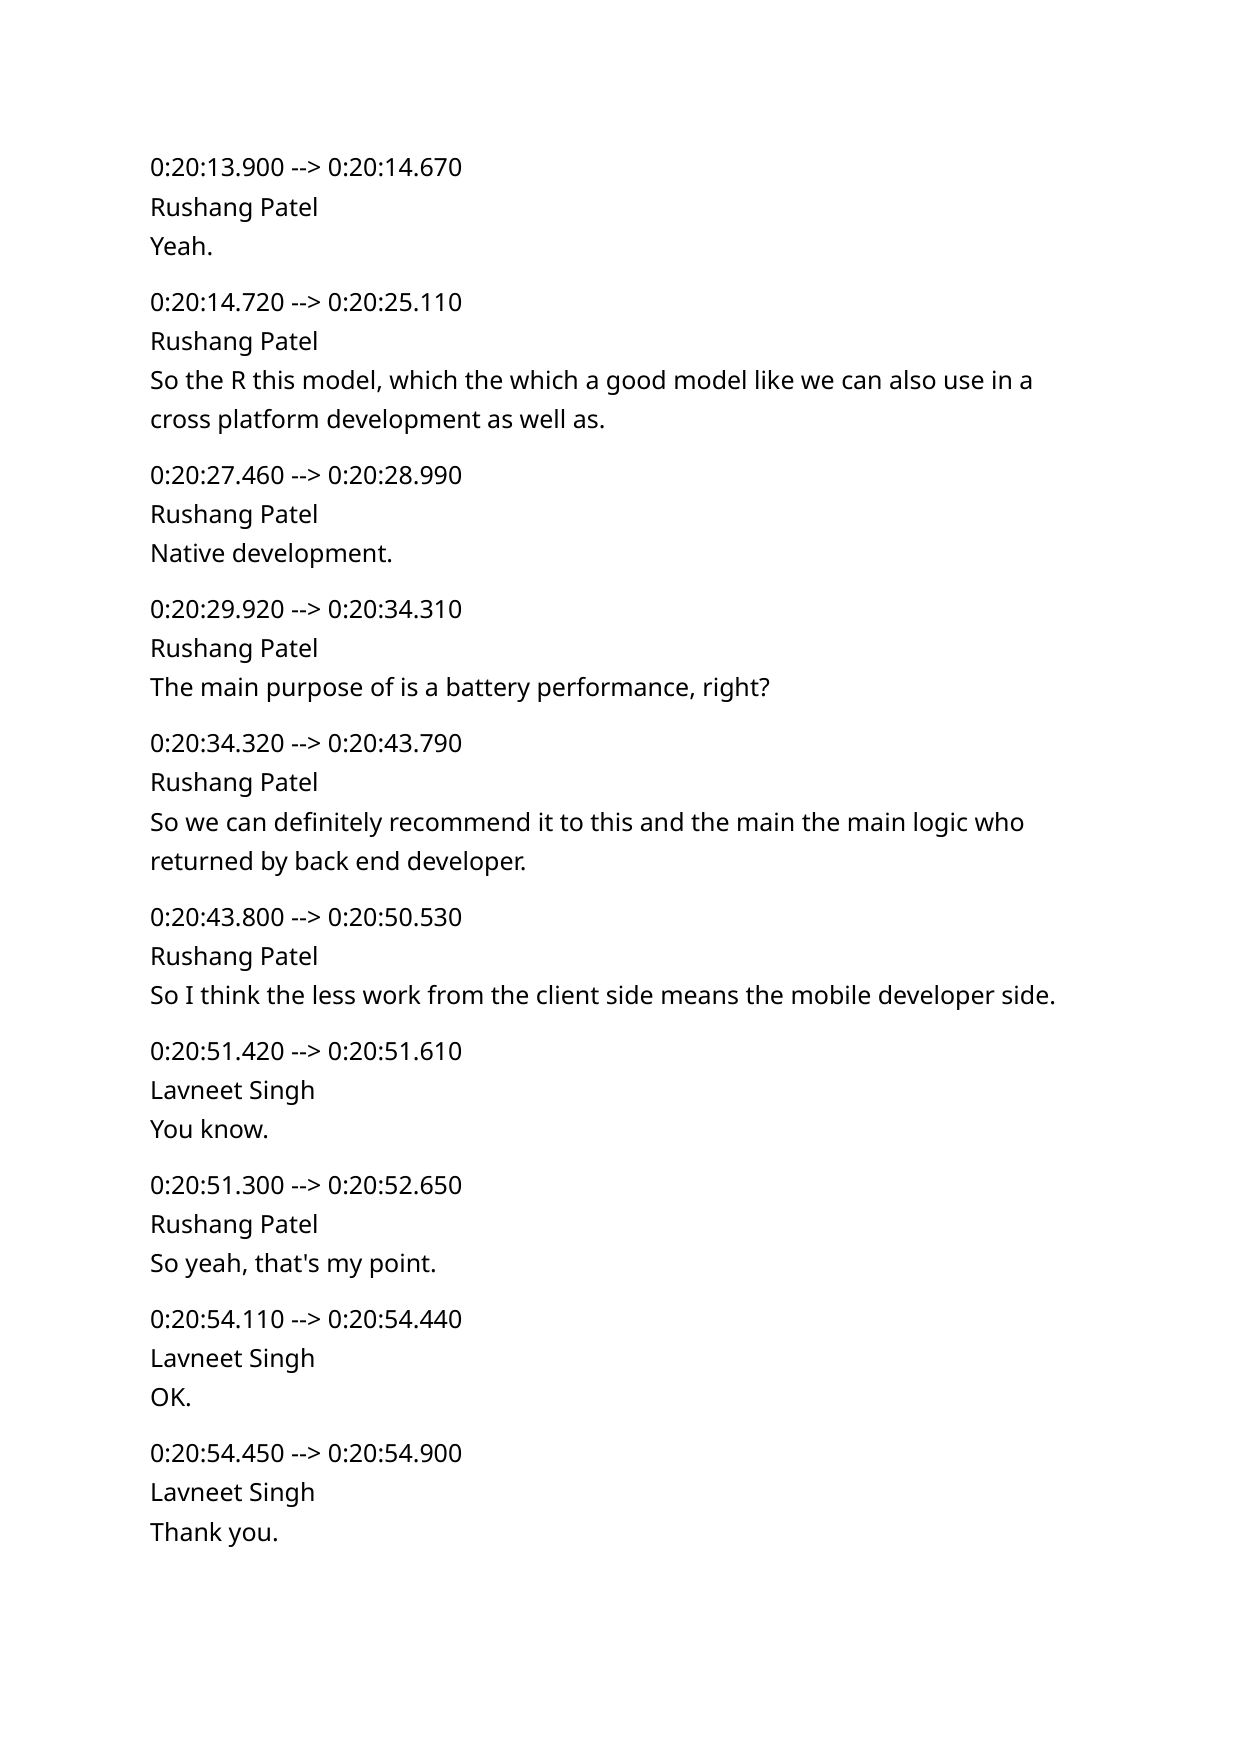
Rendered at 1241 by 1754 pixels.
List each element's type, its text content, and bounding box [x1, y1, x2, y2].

text 0:20:27.460 --> 0:20:28.990 Rushang Patel Native development. [150, 457, 1090, 570]
text 0:20:34.320 --> 0:20:43.790 Rushang Patel So we can definitely recommend it to this and the main the main logic who returned by back end developer. [150, 726, 1090, 877]
text 0:20:51.300 --> 0:20:52.650 Rushang Patel So yeah, that's my point. [150, 1167, 1090, 1280]
text 0:20:43.800 --> 0:20:50.530 Rushang Patel So I think the less work from the client side means the mobile developer side. [150, 899, 1090, 1012]
text 0:20:54.110 --> 0:20:54.440 Lavneet Singh OK. [150, 1302, 1090, 1414]
text 0:20:29.920 --> 0:20:34.310 Rushang Patel The main purpose of is a battery performance, right? [150, 592, 1090, 704]
text 0:20:13.900 --> 0:20:14.670 Rushang Patel Yeah. [150, 150, 1090, 262]
text 0:20:54.450 --> 0:20:54.900 Lavneet Singh Thank you. [150, 1436, 1090, 1548]
text 0:20:14.720 --> 0:20:25.110 Rushang Patel So the R this model, which the which a good model like we can also use in a cross platform development as well as. [150, 284, 1090, 436]
text 0:20:51.420 --> 0:20:51.610 Lavneet Singh You know. [150, 1033, 1090, 1146]
